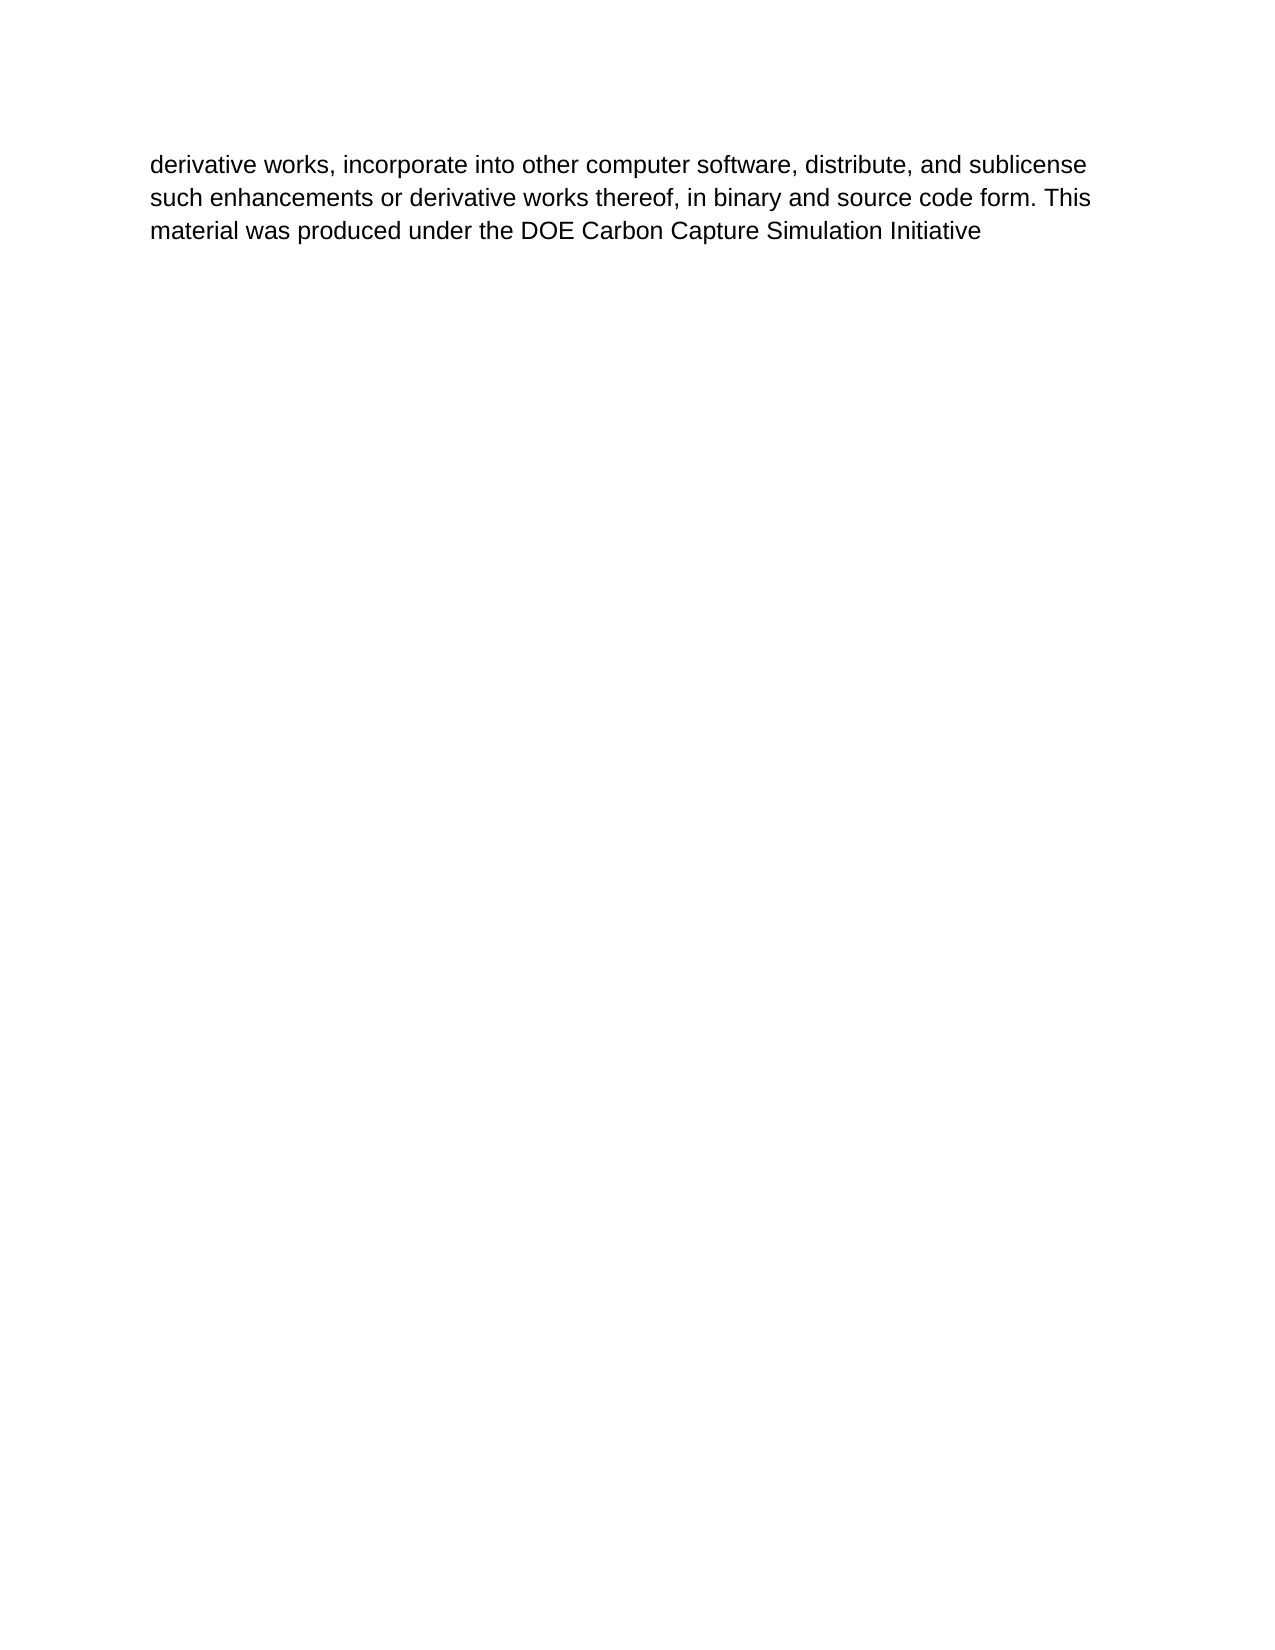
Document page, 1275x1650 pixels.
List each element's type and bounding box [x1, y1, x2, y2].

text [150, 150, 1125, 245]
